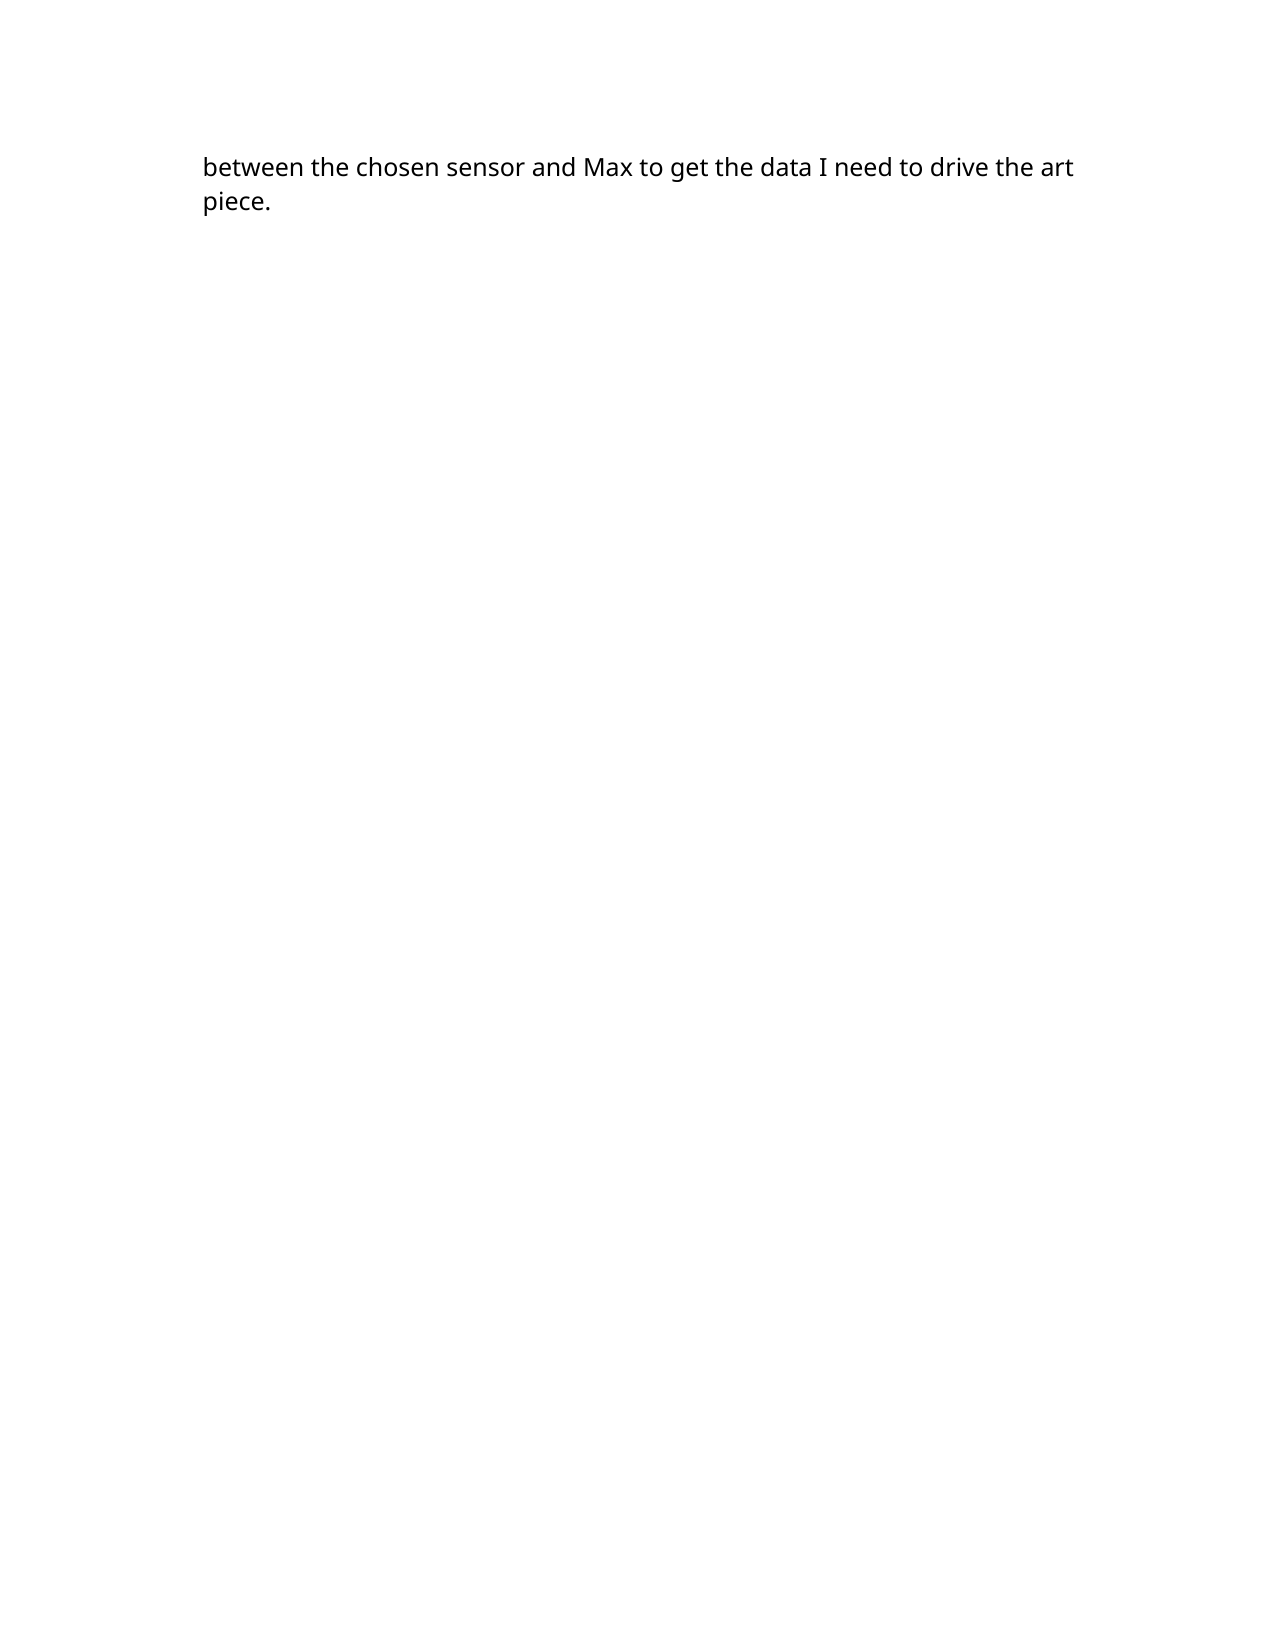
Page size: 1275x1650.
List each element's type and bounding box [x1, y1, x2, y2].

text [202, 150, 1087, 218]
